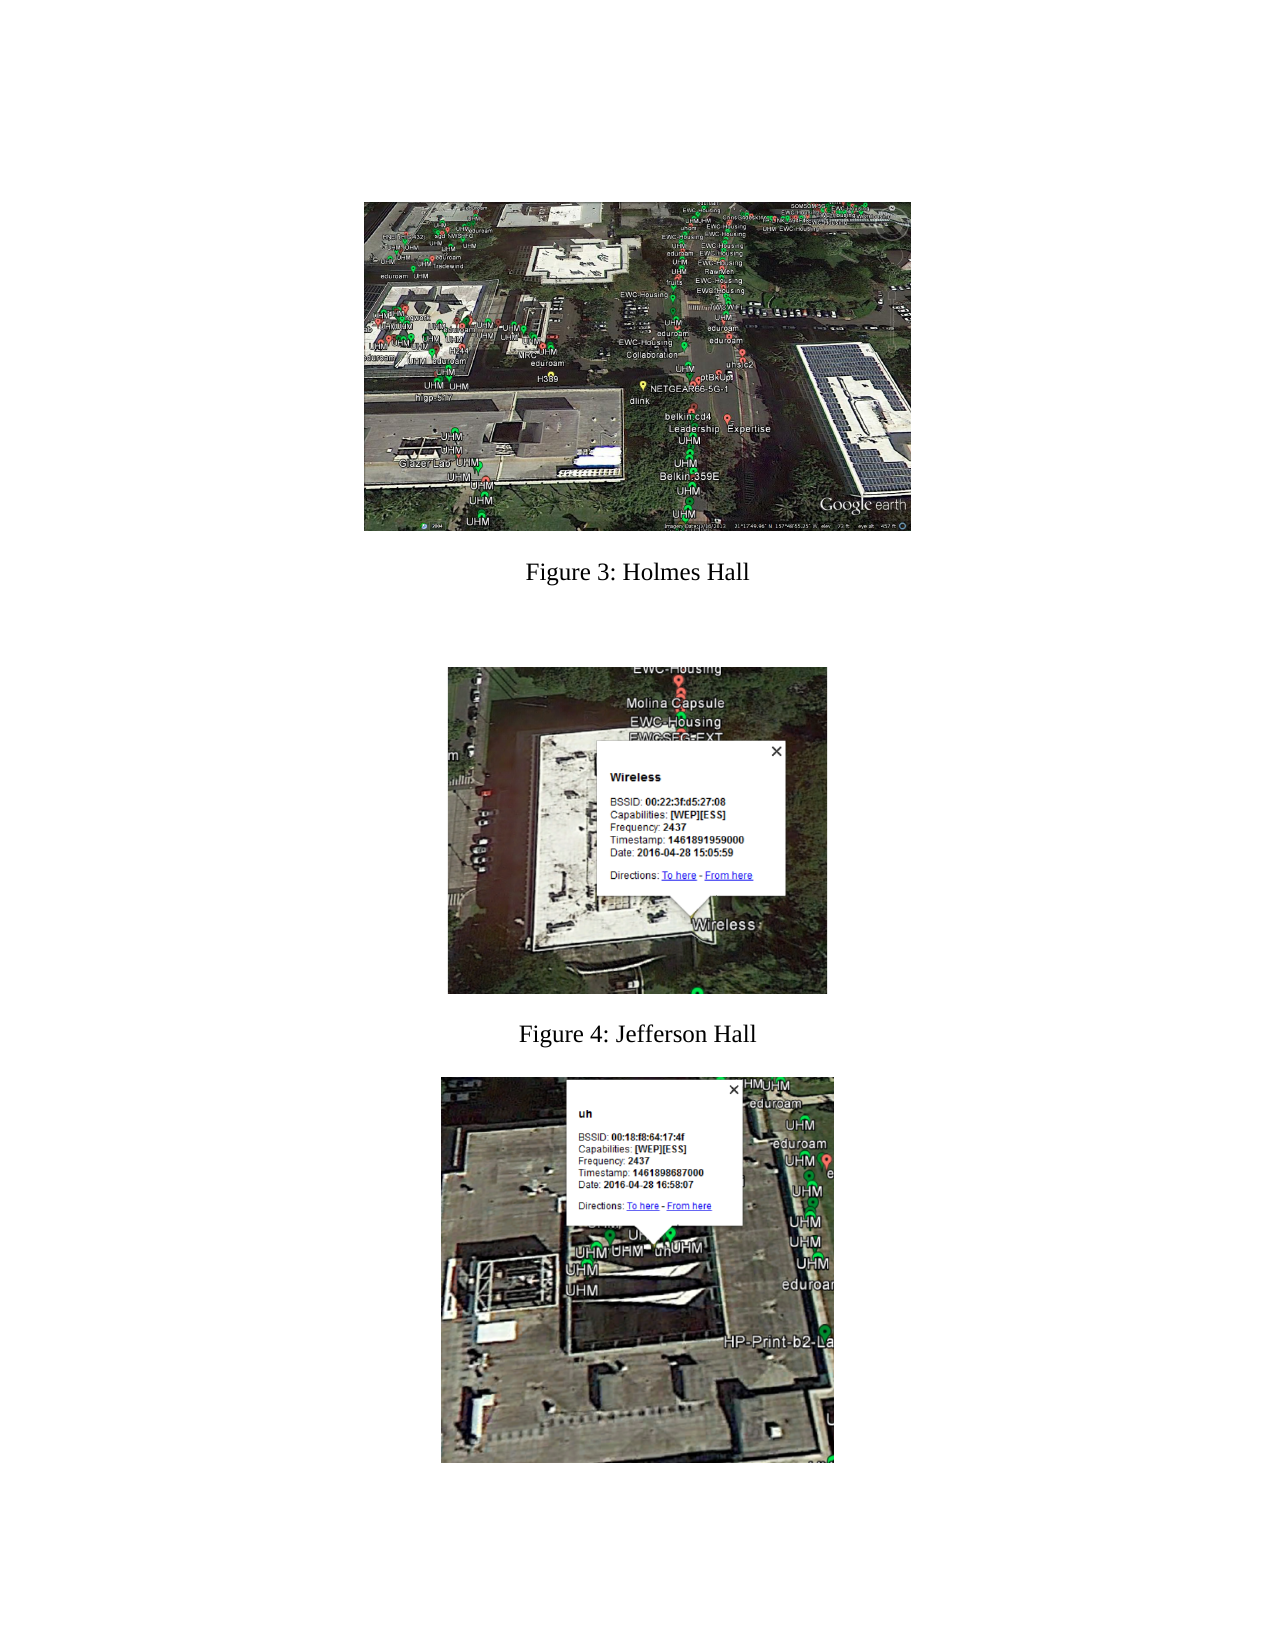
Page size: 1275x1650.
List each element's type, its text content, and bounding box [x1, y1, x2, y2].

picture [364, 202, 911, 531]
picture [447, 667, 828, 994]
text Figure 4: Jefferson Hall [150, 1019, 1125, 1048]
picture [441, 1077, 834, 1463]
text Figure 3: Holmes Hall [150, 557, 1125, 586]
